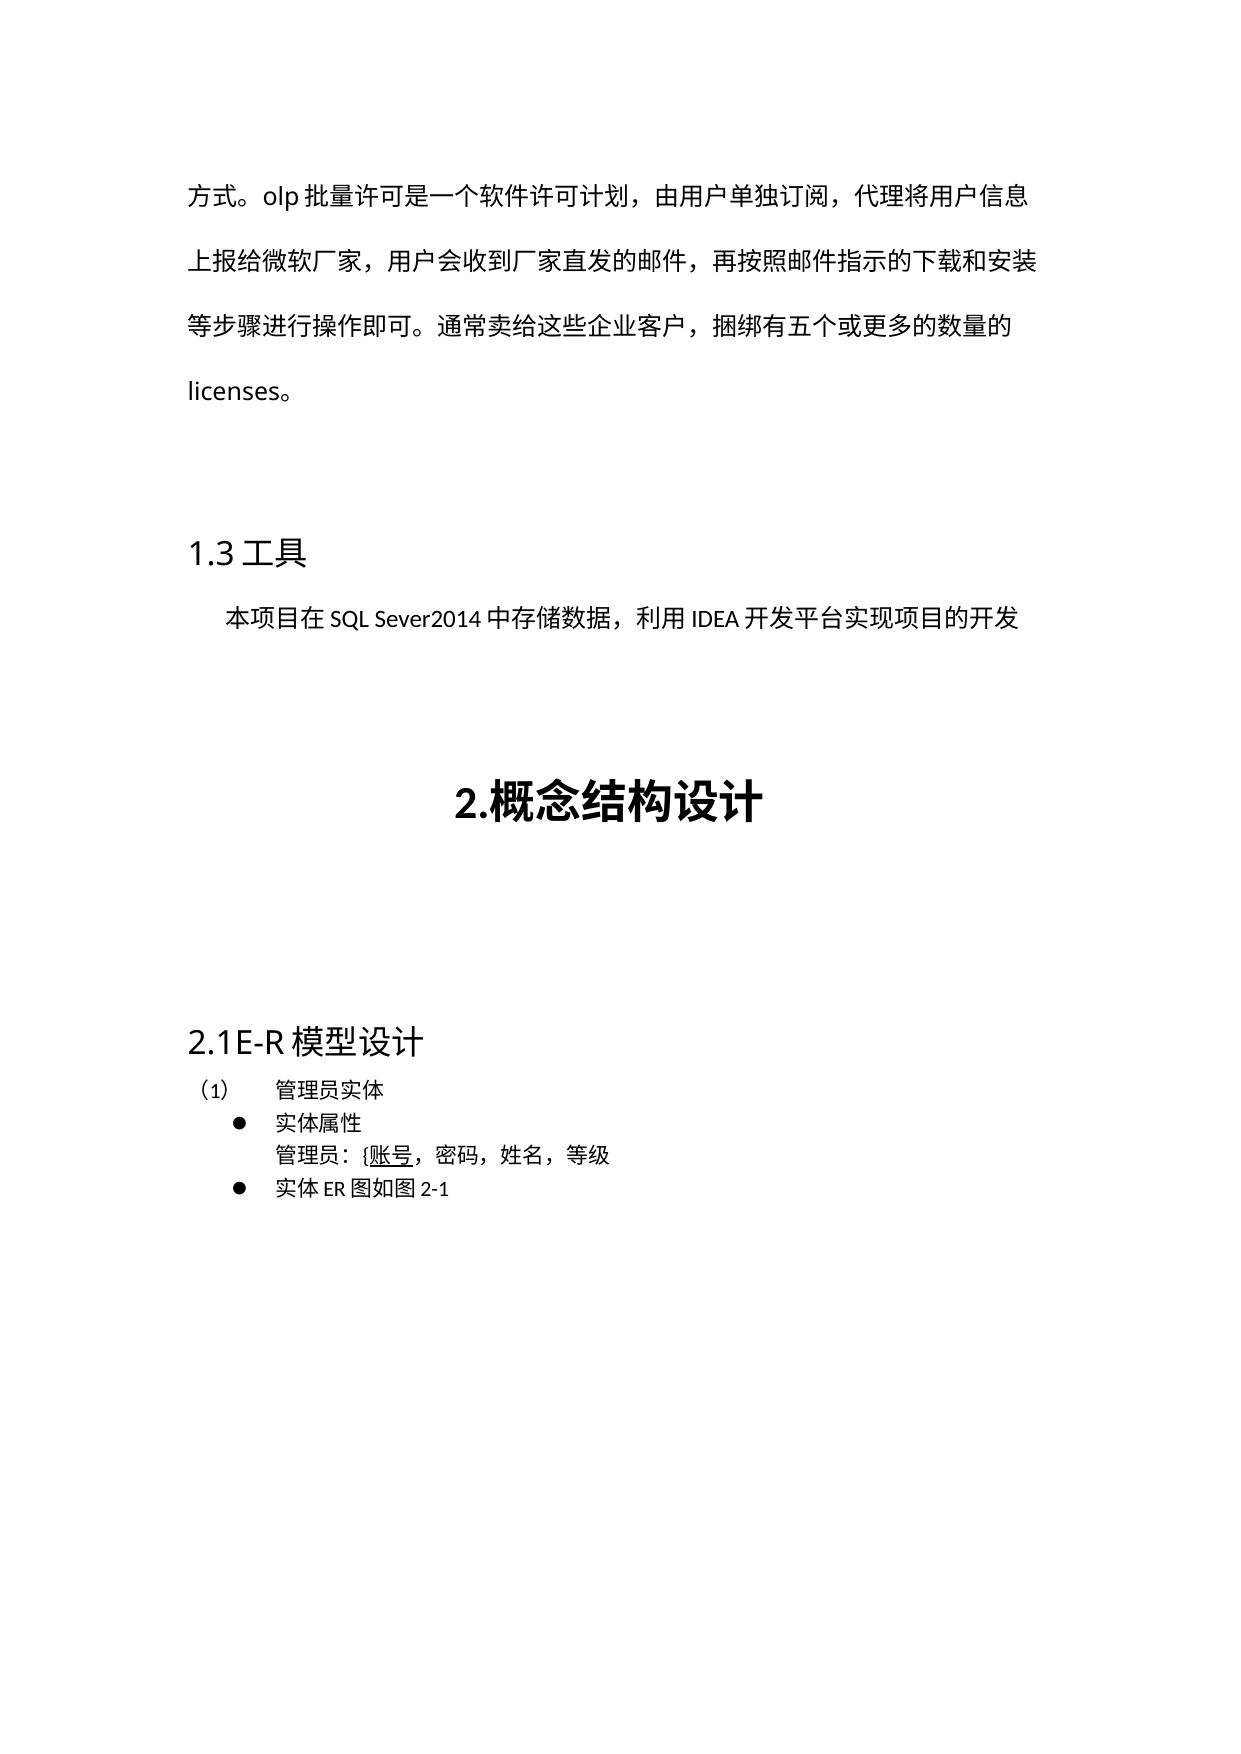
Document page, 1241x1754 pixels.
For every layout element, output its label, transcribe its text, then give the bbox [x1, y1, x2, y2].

subtitle 2.1E-R模型设计 [187, 1008, 1053, 1073]
text 本项目在SQL Sever2014中存储数据，利用IDEA开发平台实现项目的开发 [187, 584, 1053, 649]
list 管理员实体 [187, 1073, 1053, 1105]
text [187, 162, 1053, 422]
list 实体ER图如图2-1 [231, 1170, 1053, 1203]
list 实体属性 [231, 1105, 1053, 1138]
subtitle 2.概念结构设计 [187, 750, 1031, 847]
list 管理员：{账号，密码，姓名，等级 [231, 1138, 1053, 1170]
subtitle 1.3工具 [187, 519, 1053, 584]
